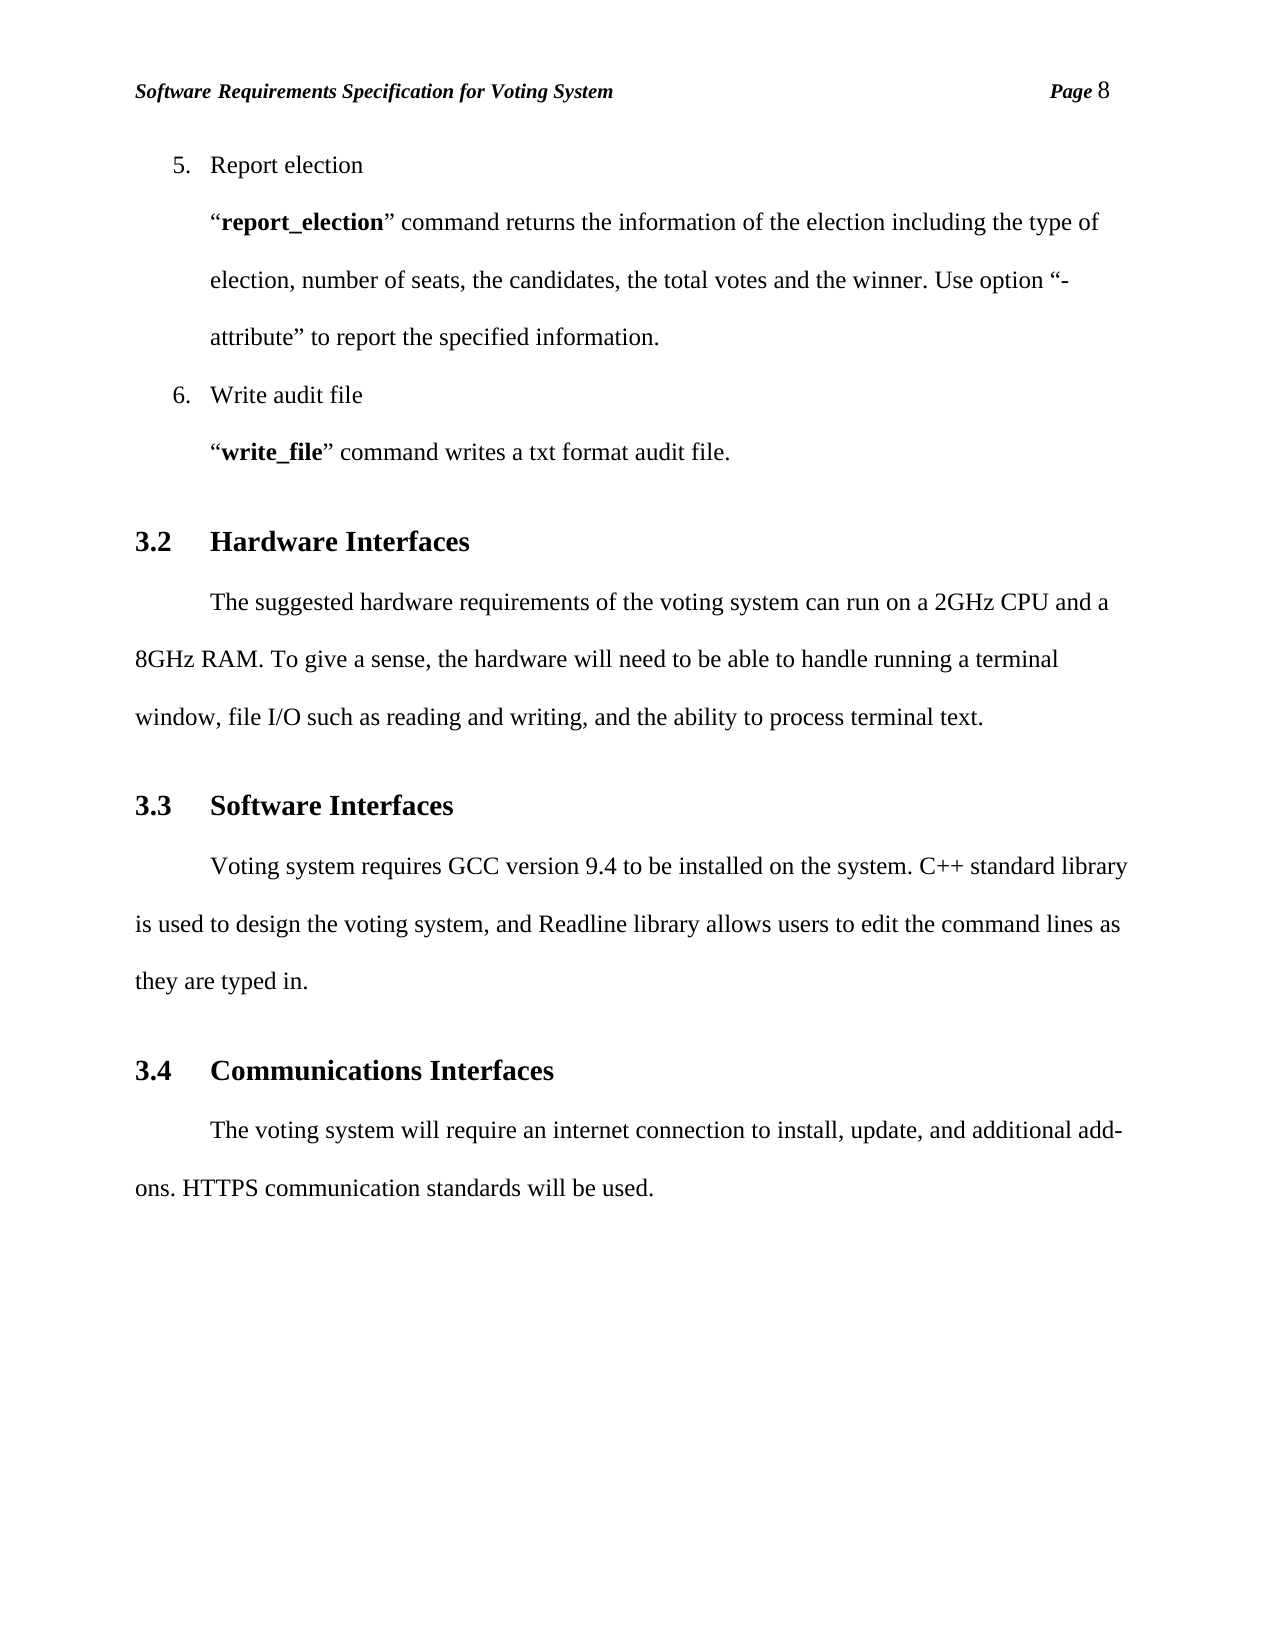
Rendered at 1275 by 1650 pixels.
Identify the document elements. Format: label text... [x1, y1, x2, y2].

text The voting system will require an internet connection to install, update, and additional add-ons. HTTPS communication standards will be used. [135, 1116, 1140, 1202]
text Voting system requires GCC version 9.4 to be installed on the system. C++ standard library is used to design the voting system, and Readline library allows users to edit the command lines as they are typed in. [135, 851, 1140, 995]
text “write_file” command writes a txt format audit file. [210, 437, 1140, 466]
subtitle Communications Interfaces [135, 1053, 1140, 1086]
text The suggested hardware requirements of the voting system can run on a 2GHz CPU and a 8GHz RAM. To give a sense, the hardware will need to be able to handle running a terminal window, file I/O such as reading and writing, and the ability to process terminal text. [135, 587, 1140, 731]
subtitle Hardware Interfaces [135, 524, 1140, 558]
text “report_election” command returns the information of the election including the type of election, number of seats, the candidates, the total votes and the winner. Use option “-attribute” to report the specified information. [210, 207, 1140, 351]
list Write audit file [172, 380, 1140, 409]
subtitle Software Interfaces [135, 788, 1140, 822]
list Report election [172, 150, 1140, 179]
